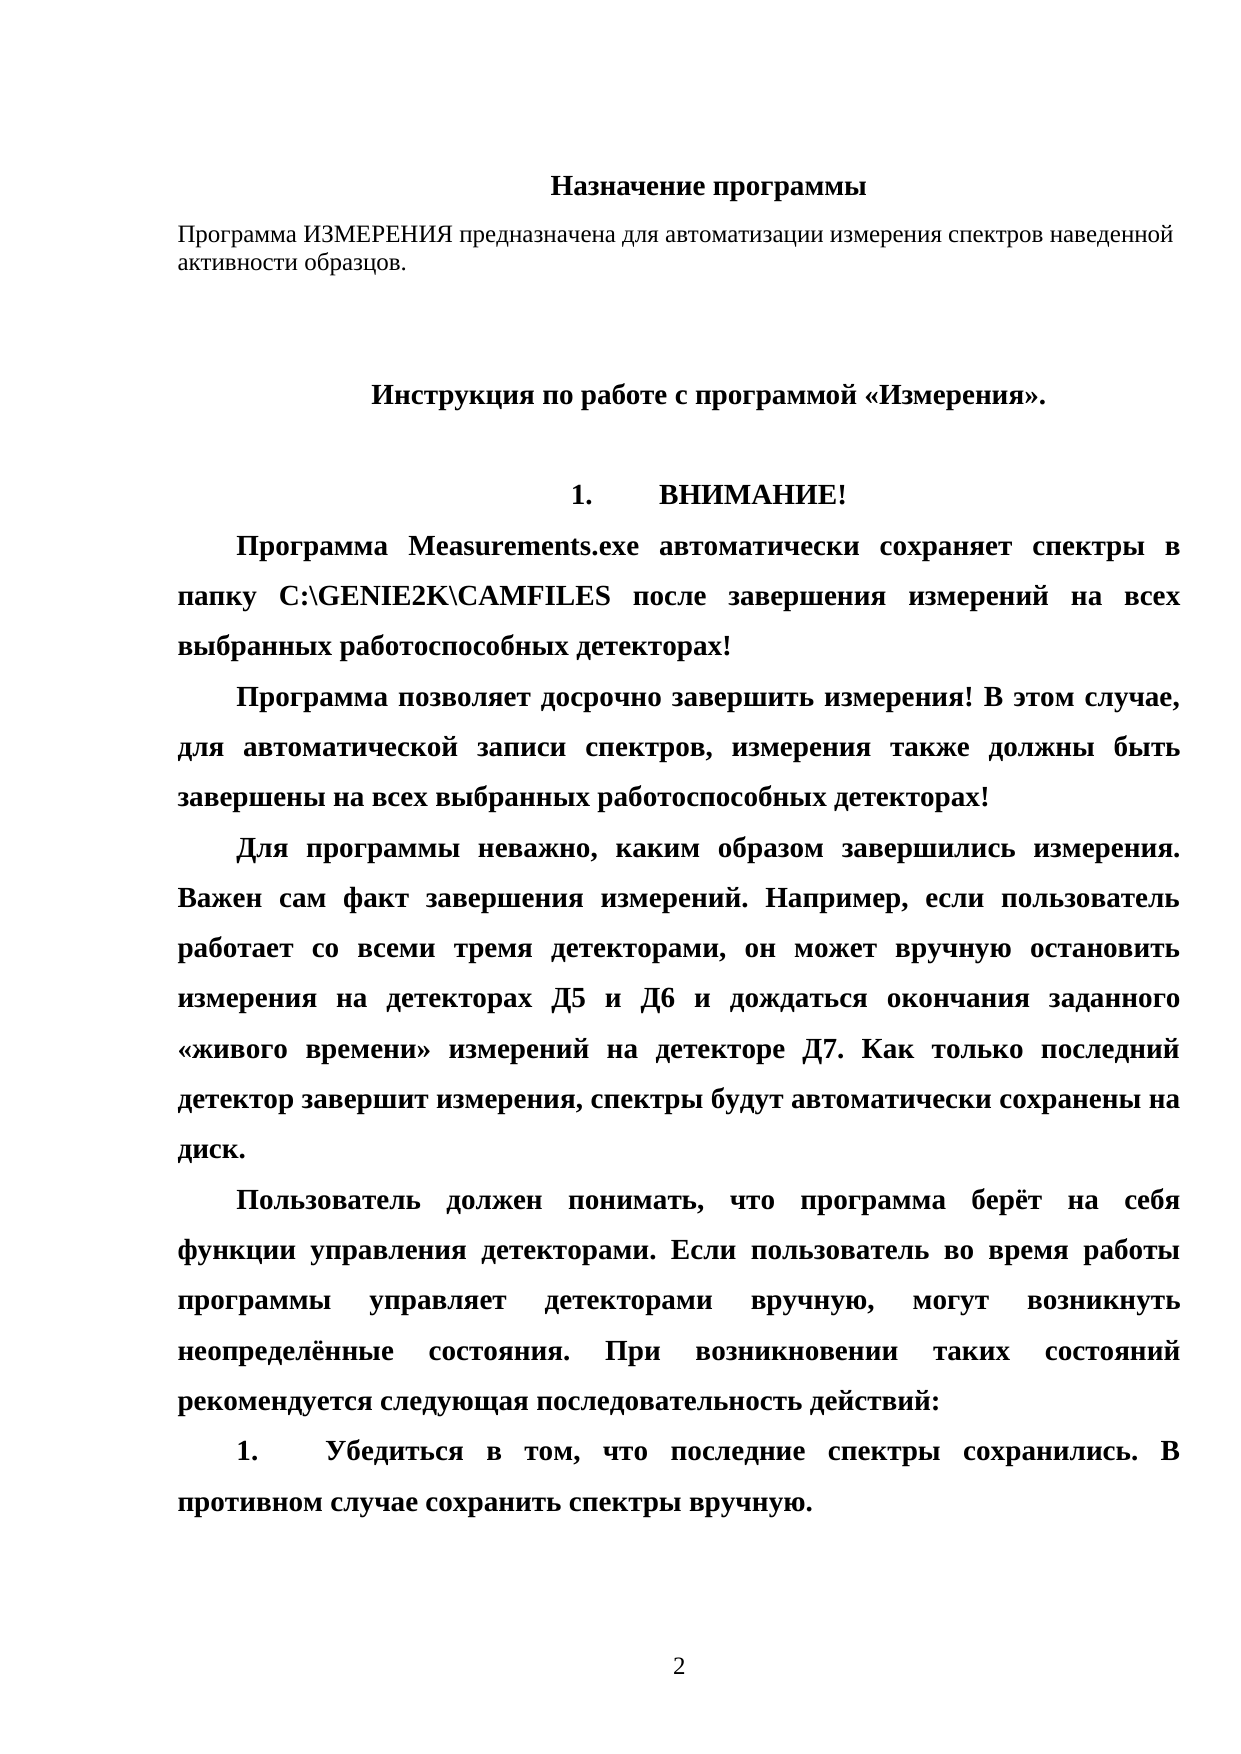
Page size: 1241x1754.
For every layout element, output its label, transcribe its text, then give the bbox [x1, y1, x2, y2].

list Убедиться в том, что последние спектры сохранились. В противном случае сохранить спектры вручную. [177, 1433, 1181, 1517]
subtitle Инструкция по работе с программой «Измерения». [177, 377, 1181, 410]
text Пользователь должен понимать, что программа берёт на себя функции управления детекторами. Если пользователь во время работы программы управляет детекторами вручную, могут возникнуть неопределённые состояния. При возникновении таких состояний рекомендуется следующая последовательность действий: [177, 1182, 1181, 1417]
subtitle Назначение программы [177, 168, 1181, 202]
text Для программы неважно, каким образом завершились измерения. Важен сам факт завершения измерений. Например, если пользователь работает со всеми тремя детекторами, он может вручную остановить измерения на детекторах Д5 и Д6 и дождаться окончания заданного «живого времени» измерений на детекторе Д7. Как только последний детектор завершит измерения, спектры будут автоматически сохранены на диск. [177, 830, 1181, 1165]
subtitle ВНИМАНИЕ! [177, 477, 1181, 511]
text Программа ИЗМЕРЕНИЯ предназначена для автоматизации измерения спектров наведенной активности образцов. [177, 219, 1181, 276]
text Программа Measurements.exe автоматически сохраняет спектры в папку C:\GENIE2K\CAMFILES после завершения измерений на всех выбранных работоспособных детекторах! [177, 528, 1181, 662]
text Программа позволяет досрочно завершить измерения! В этом случае, для автоматической записи спектров, измерения также должны быть завершены на всех выбранных работоспособных детекторах! [177, 679, 1181, 813]
